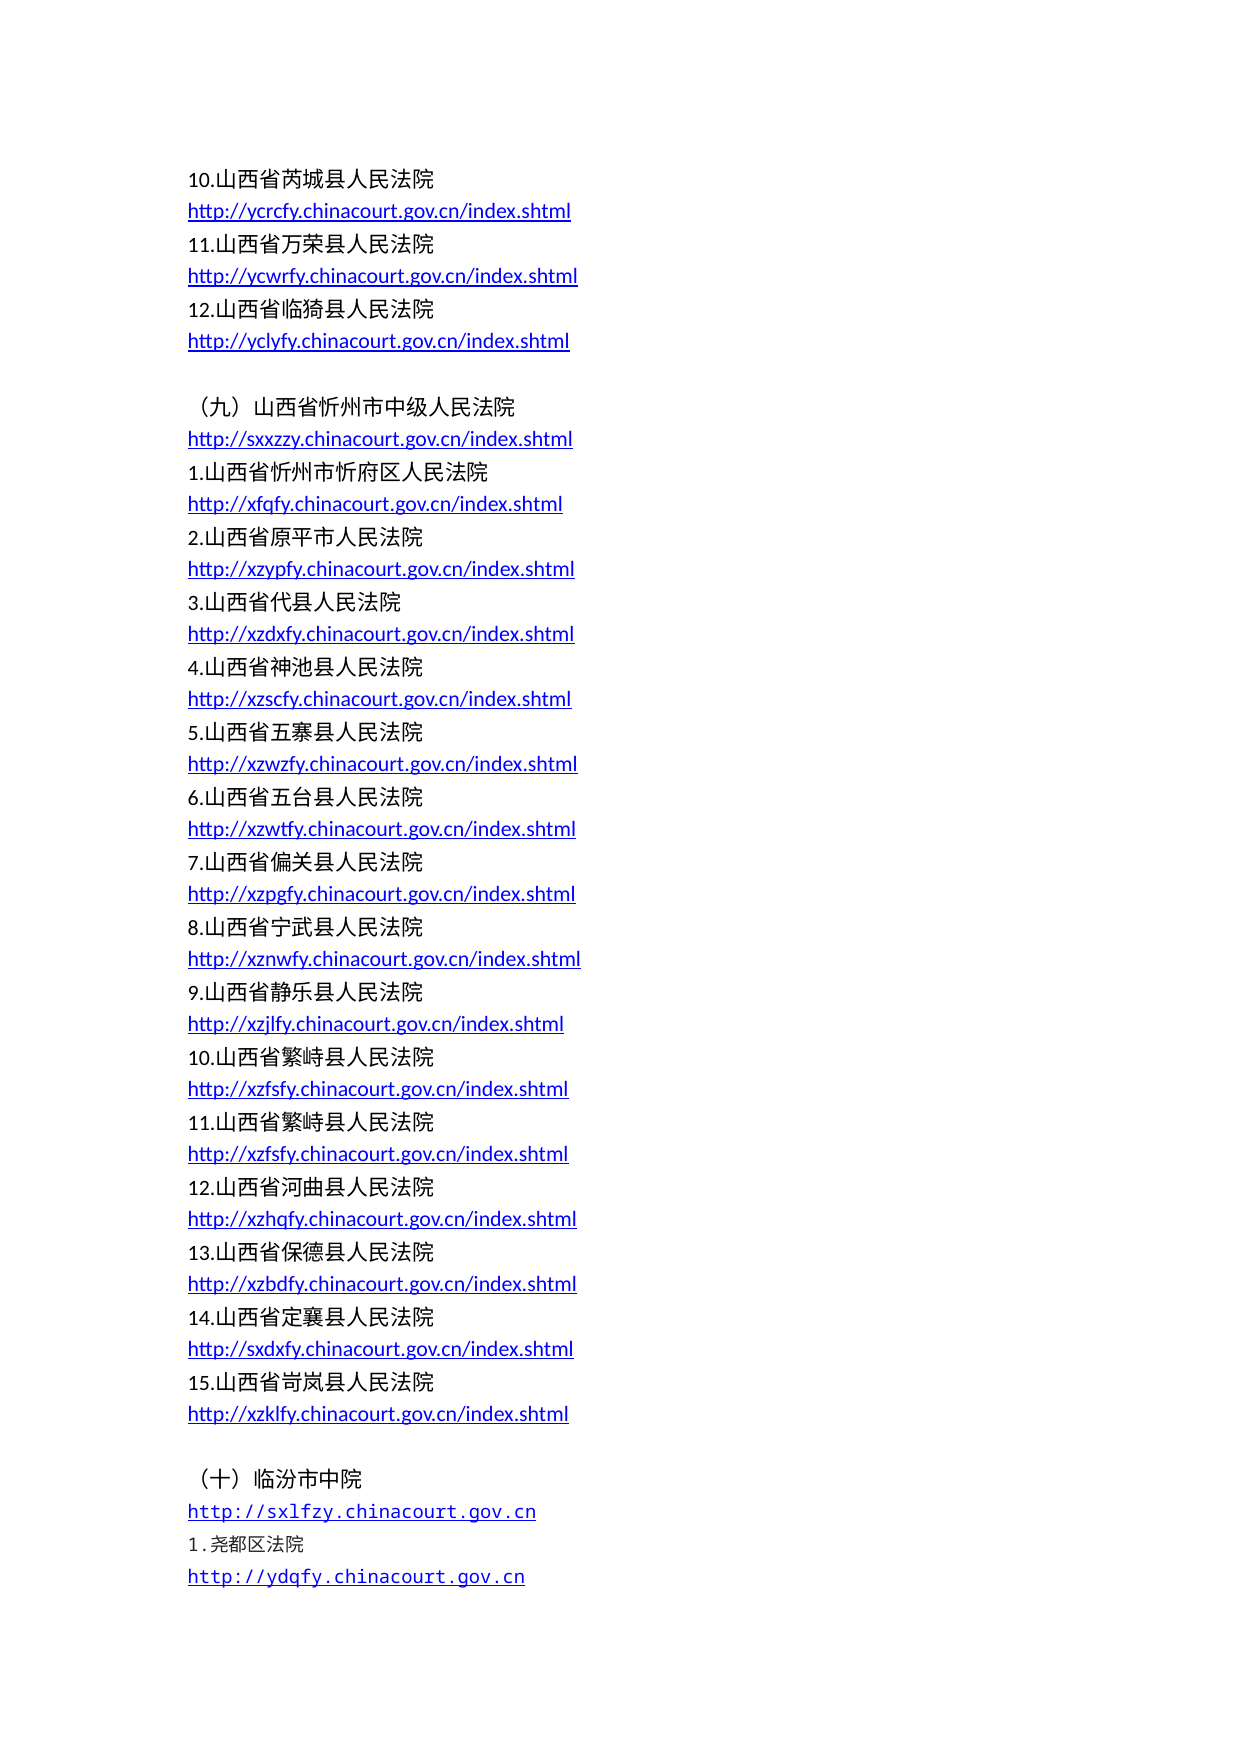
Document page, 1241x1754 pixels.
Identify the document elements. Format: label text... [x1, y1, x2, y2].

text 2.山西省原平市人民法院 [187, 519, 1053, 552]
text http://xzfsfy.chinacourt.gov.cn/index.shtml [187, 1072, 1053, 1104]
text http://ydqfy.chinacourt.gov.cn [187, 1559, 1053, 1592]
text 7.山西省偏关县人民法院 [187, 844, 1053, 877]
text 1.山西省忻州市忻府区人民法院 [187, 454, 1053, 487]
text http://xzfsfy.chinacourt.gov.cn/index.shtml [187, 1137, 1053, 1169]
text http://xzwtfy.chinacourt.gov.cn/index.shtml [187, 812, 1053, 844]
text 1.尧都区法院 [187, 1527, 1053, 1559]
text 14.山西省定襄县人民法院 [187, 1299, 1053, 1332]
text http://xzscfy.chinacourt.gov.cn/index.shtml [187, 682, 1053, 714]
text （九）山西省忻州市中级人民法院 [187, 389, 1053, 422]
text 12.山西省河曲县人民法院 [187, 1169, 1053, 1202]
text 10.山西省繁峙县人民法院 [187, 1039, 1053, 1072]
text http://ycwrfy.chinacourt.gov.cn/index.shtml [187, 259, 1053, 292]
text http://xznwfy.chinacourt.gov.cn/index.shtml [187, 942, 1053, 974]
text http://xzbdfy.chinacourt.gov.cn/index.shtml [187, 1267, 1053, 1299]
text 5.山西省五寨县人民法院 [187, 714, 1053, 747]
text http://sxdxfy.chinacourt.gov.cn/index.shtml [187, 1332, 1053, 1364]
text http://xzwzfy.chinacourt.gov.cn/index.shtml [187, 747, 1053, 779]
text http://ycrcfy.chinacourt.gov.cn/index.shtml [187, 194, 1053, 227]
text 6.山西省五台县人民法院 [187, 779, 1053, 812]
text 4.山西省神池县人民法院 [187, 649, 1053, 682]
text http://xzjlfy.chinacourt.gov.cn/index.shtml [187, 1007, 1053, 1039]
text http://xzklfy.chinacourt.gov.cn/index.shtml [187, 1397, 1053, 1429]
text 8.山西省宁武县人民法院 [187, 909, 1053, 942]
text http://sxlfzy.chinacourt.gov.cn [187, 1494, 1053, 1527]
text http://xzhqfy.chinacourt.gov.cn/index.shtml [187, 1202, 1053, 1234]
text 15.山西省岢岚县人民法院 [187, 1364, 1053, 1397]
text 11.山西省繁峙县人民法院 [187, 1104, 1053, 1137]
text （十）临汾市中院 [187, 1462, 1053, 1494]
text http://xfqfy.chinacourt.gov.cn/index.shtml [187, 487, 1053, 519]
text 12.山西省临猗县人民法院 [187, 292, 1053, 324]
text http://yclyfy.chinacourt.gov.cn/index.shtml [187, 324, 1053, 357]
text 9.山西省静乐县人民法院 [187, 974, 1053, 1007]
text 13.山西省保德县人民法院 [187, 1234, 1053, 1267]
text 10.山西省芮城县人民法院 [187, 162, 1053, 194]
text http://xzdxfy.chinacourt.gov.cn/index.shtml [187, 617, 1053, 649]
text http://xzpgfy.chinacourt.gov.cn/index.shtml [187, 877, 1053, 909]
text 3.山西省代县人民法院 [187, 584, 1053, 617]
text 11.山西省万荣县人民法院 [187, 227, 1053, 259]
text http://sxxzzy.chinacourt.gov.cn/index.shtml [187, 422, 1053, 454]
text http://xzypfy.chinacourt.gov.cn/index.shtml [187, 552, 1053, 584]
